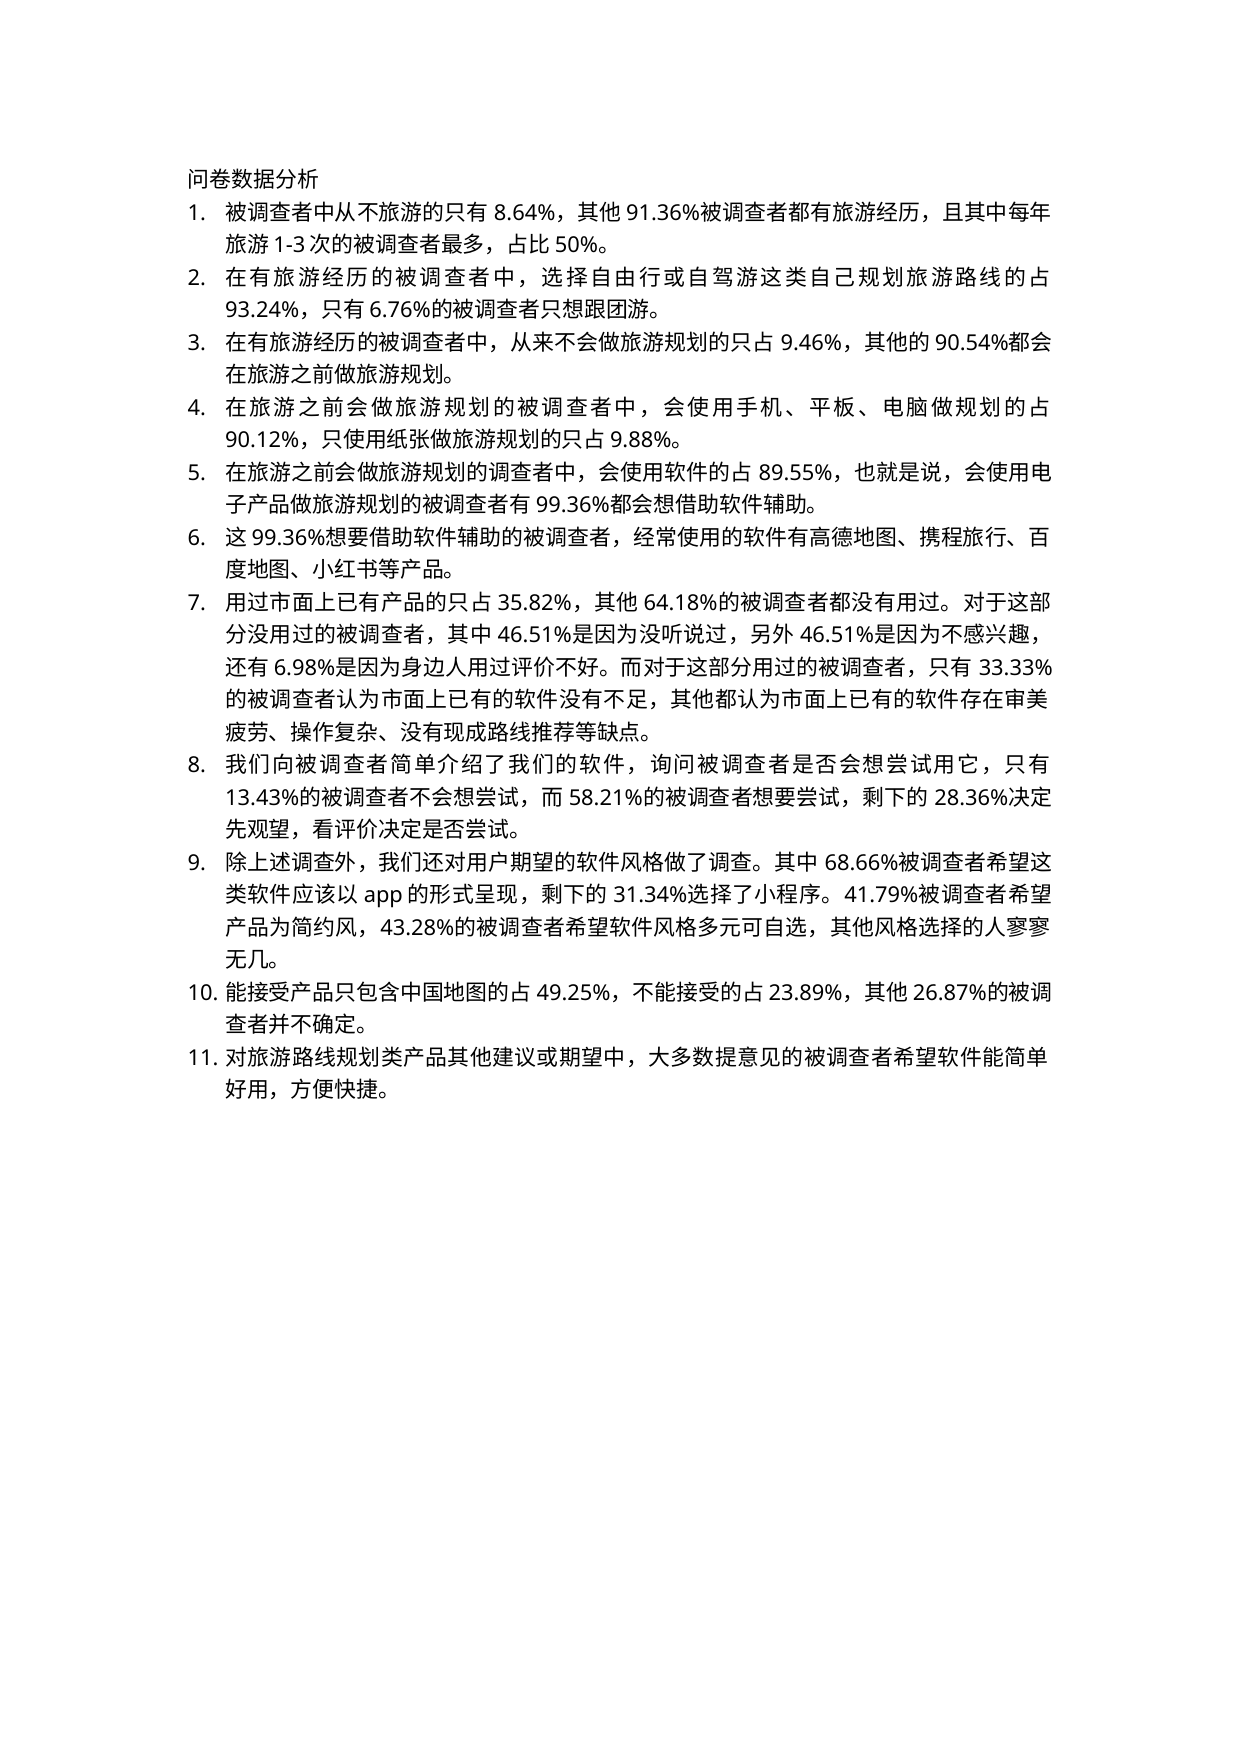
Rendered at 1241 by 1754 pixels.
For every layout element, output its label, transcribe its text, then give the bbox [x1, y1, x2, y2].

list 在有旅游经历的被调查者中，从来不会做旅游规划的只占9.46%，其他的90.54%都会在旅游之前做旅游规划。 [187, 324, 1053, 389]
list 在有旅游经历的被调查者中，选择自由行或自驾游这类自己规划旅游路线的占93.24%，只有6.76%的被调查者只想跟团游。 [187, 259, 1053, 324]
list 能接受产品只包含中国地图的占49.25%，不能接受的占23.89%，其他26.87%的被调查者并不确定。 [187, 974, 1053, 1039]
text 问卷数据分析 [187, 162, 1053, 194]
list 我们向被调查者简单介绍了我们的软件，询问被调查者是否会想尝试用它，只有13.43%的被调查者不会想尝试，而58.21%的被调查者想要尝试，剩下的28.36%决定先观望，看评价决定是否尝试。 [187, 747, 1053, 844]
list 在旅游之前会做旅游规划的调查者中，会使用软件的占89.55%，也就是说，会使用电子产品做旅游规划的被调查者有99.36%都会想借助软件辅助。 [187, 454, 1053, 519]
list 被调查者中从不旅游的只有8.64%，其他91.36%被调查者都有旅游经历，且其中每年旅游1-3次的被调查者最多，占比50%。 [187, 194, 1053, 259]
list 对旅游路线规划类产品其他建议或期望中，大多数提意见的被调查者希望软件能简单好用，方便快捷。 [187, 1039, 1053, 1104]
list 除上述调查外，我们还对用户期望的软件风格做了调查。其中68.66%被调查者希望这类软件应该以app的形式呈现，剩下的31.34%选择了小程序。41.79%被调查者希望产品为简约风，43.28%的被调查者希望软件风格多元可自选，其他风格选择的人寥寥无几。 [187, 844, 1053, 974]
list 在旅游之前会做旅游规划的被调查者中，会使用手机、平板、电脑做规划的占90.12%，只使用纸张做旅游规划的只占9.88%。 [187, 389, 1053, 454]
list 这99.36%想要借助软件辅助的被调查者，经常使用的软件有高德地图、携程旅行、百度地图、小红书等产品。 [187, 519, 1053, 584]
list 用过市面上已有产品的只占35.82%，其他64.18%的被调查者都没有用过。对于这部分没用过的被调查者，其中46.51%是因为没听说过，另外46.51%是因为不感兴趣，还有6.98%是因为身边人用过评价不好。而对于这部分用过的被调查者，只有33.33%的被调查者认为市面上已有的软件没有不足，其他都认为市面上已有的软件存在审美疲劳、操作复杂、没有现成路线推荐等缺点。 [187, 584, 1053, 747]
